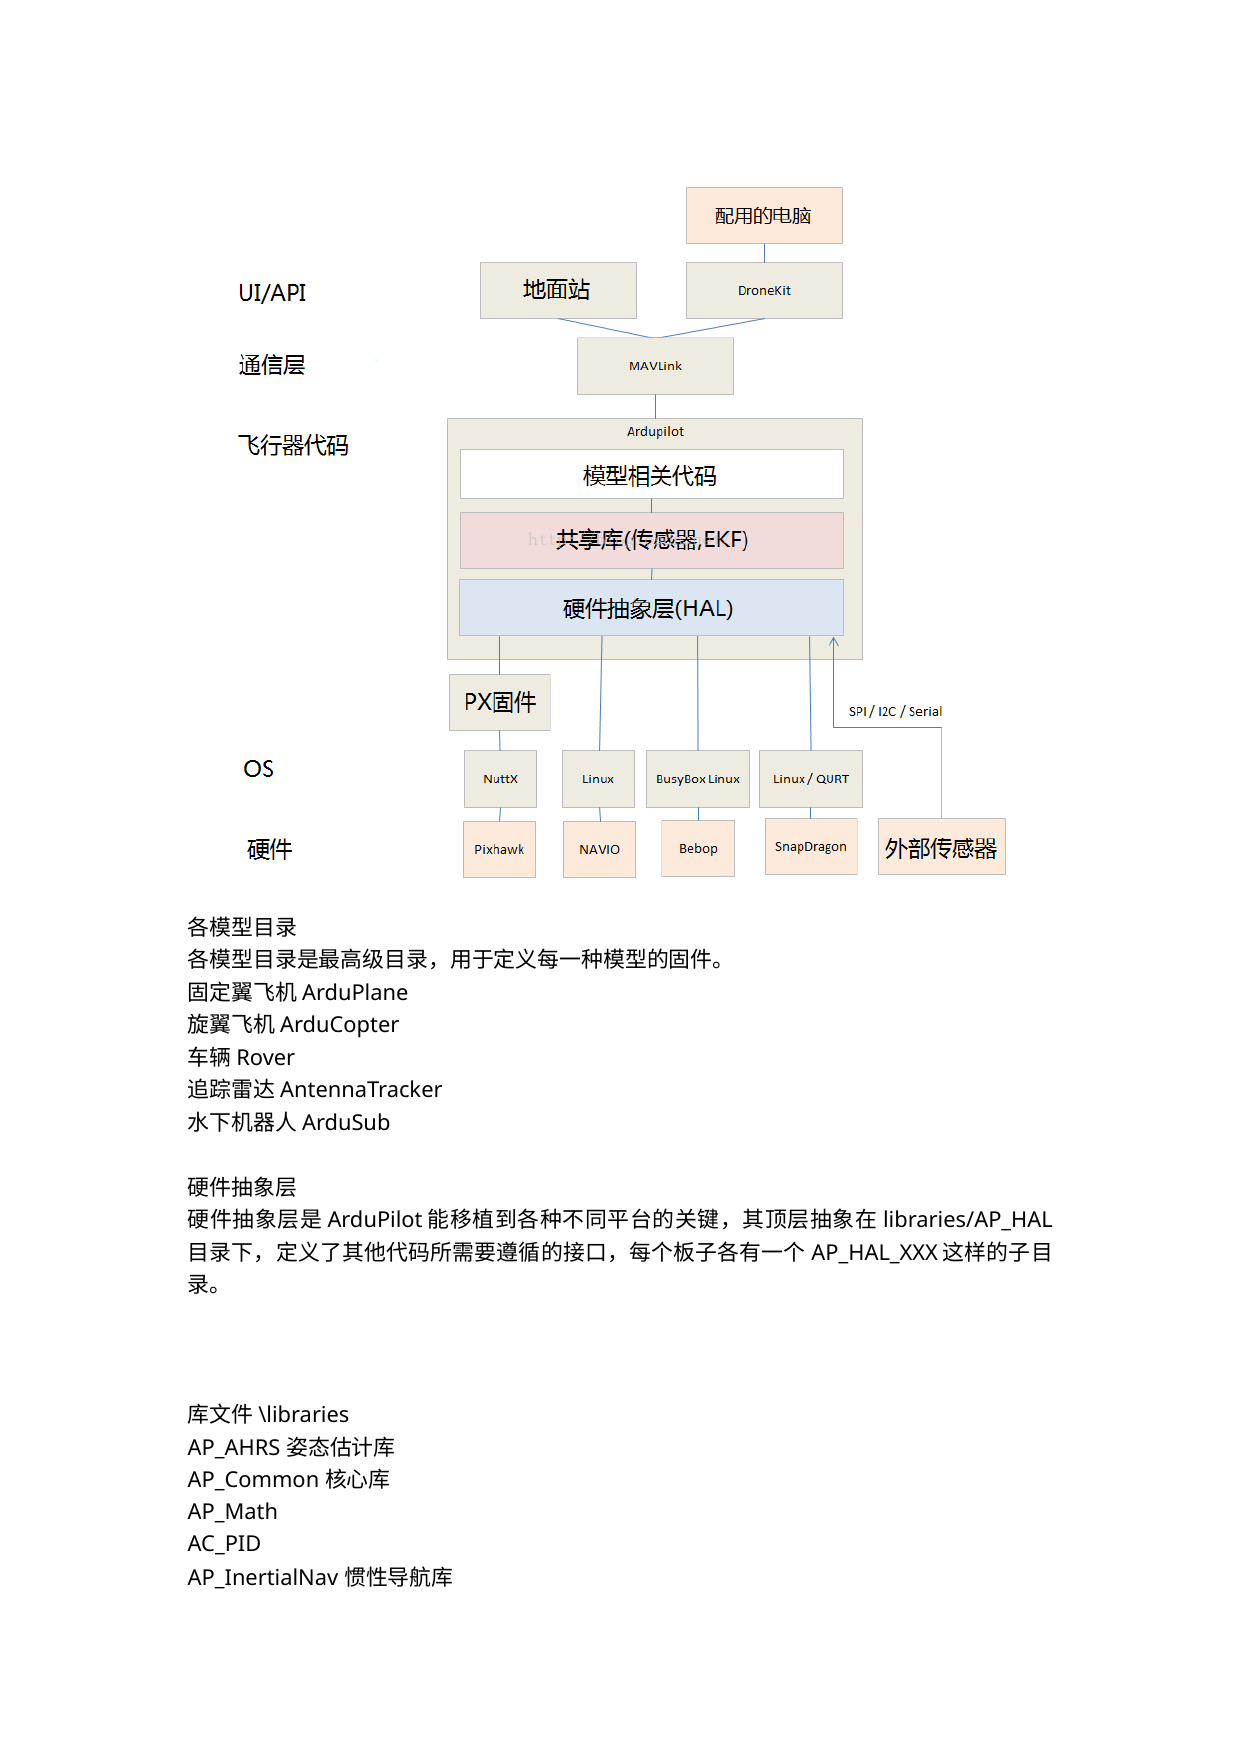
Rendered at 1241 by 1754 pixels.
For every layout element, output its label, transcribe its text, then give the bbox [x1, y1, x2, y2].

text 追踪雷达 AntennaTracker [187, 1072, 1053, 1104]
text 固定翼飞机 ArduPlane [187, 974, 1053, 1007]
text 各模型目录是最高级目录，用于定义每一种模型的固件。 [187, 942, 1053, 974]
text 水下机器人 ArduSub [187, 1104, 1053, 1137]
picture [187, 162, 1053, 897]
text AP_Common 核心库 [187, 1462, 1053, 1494]
text AP_InertialNav 惯性导航库 [187, 1559, 1053, 1592]
text AC_PID [187, 1527, 1053, 1559]
text 硬件抽象层 [187, 1169, 1053, 1202]
text 库文件 \libraries [187, 1397, 1053, 1429]
text 硬件抽象层是ArduPilot能移植到各种不同平台的关键，其顶层抽象在libraries/AP_HAL目录下，定义了其他代码所需要遵循的接口，每个板子各有一个AP_HAL_XXX这样的子目录。 [187, 1202, 1053, 1299]
text 车辆 Rover [187, 1039, 1053, 1072]
text 旋翼飞机 ArduCopter [187, 1007, 1053, 1039]
text AP_AHRS 姿态估计库 [187, 1429, 1053, 1462]
text AP_Math [187, 1494, 1053, 1527]
text 各模型目录 [187, 909, 1053, 942]
